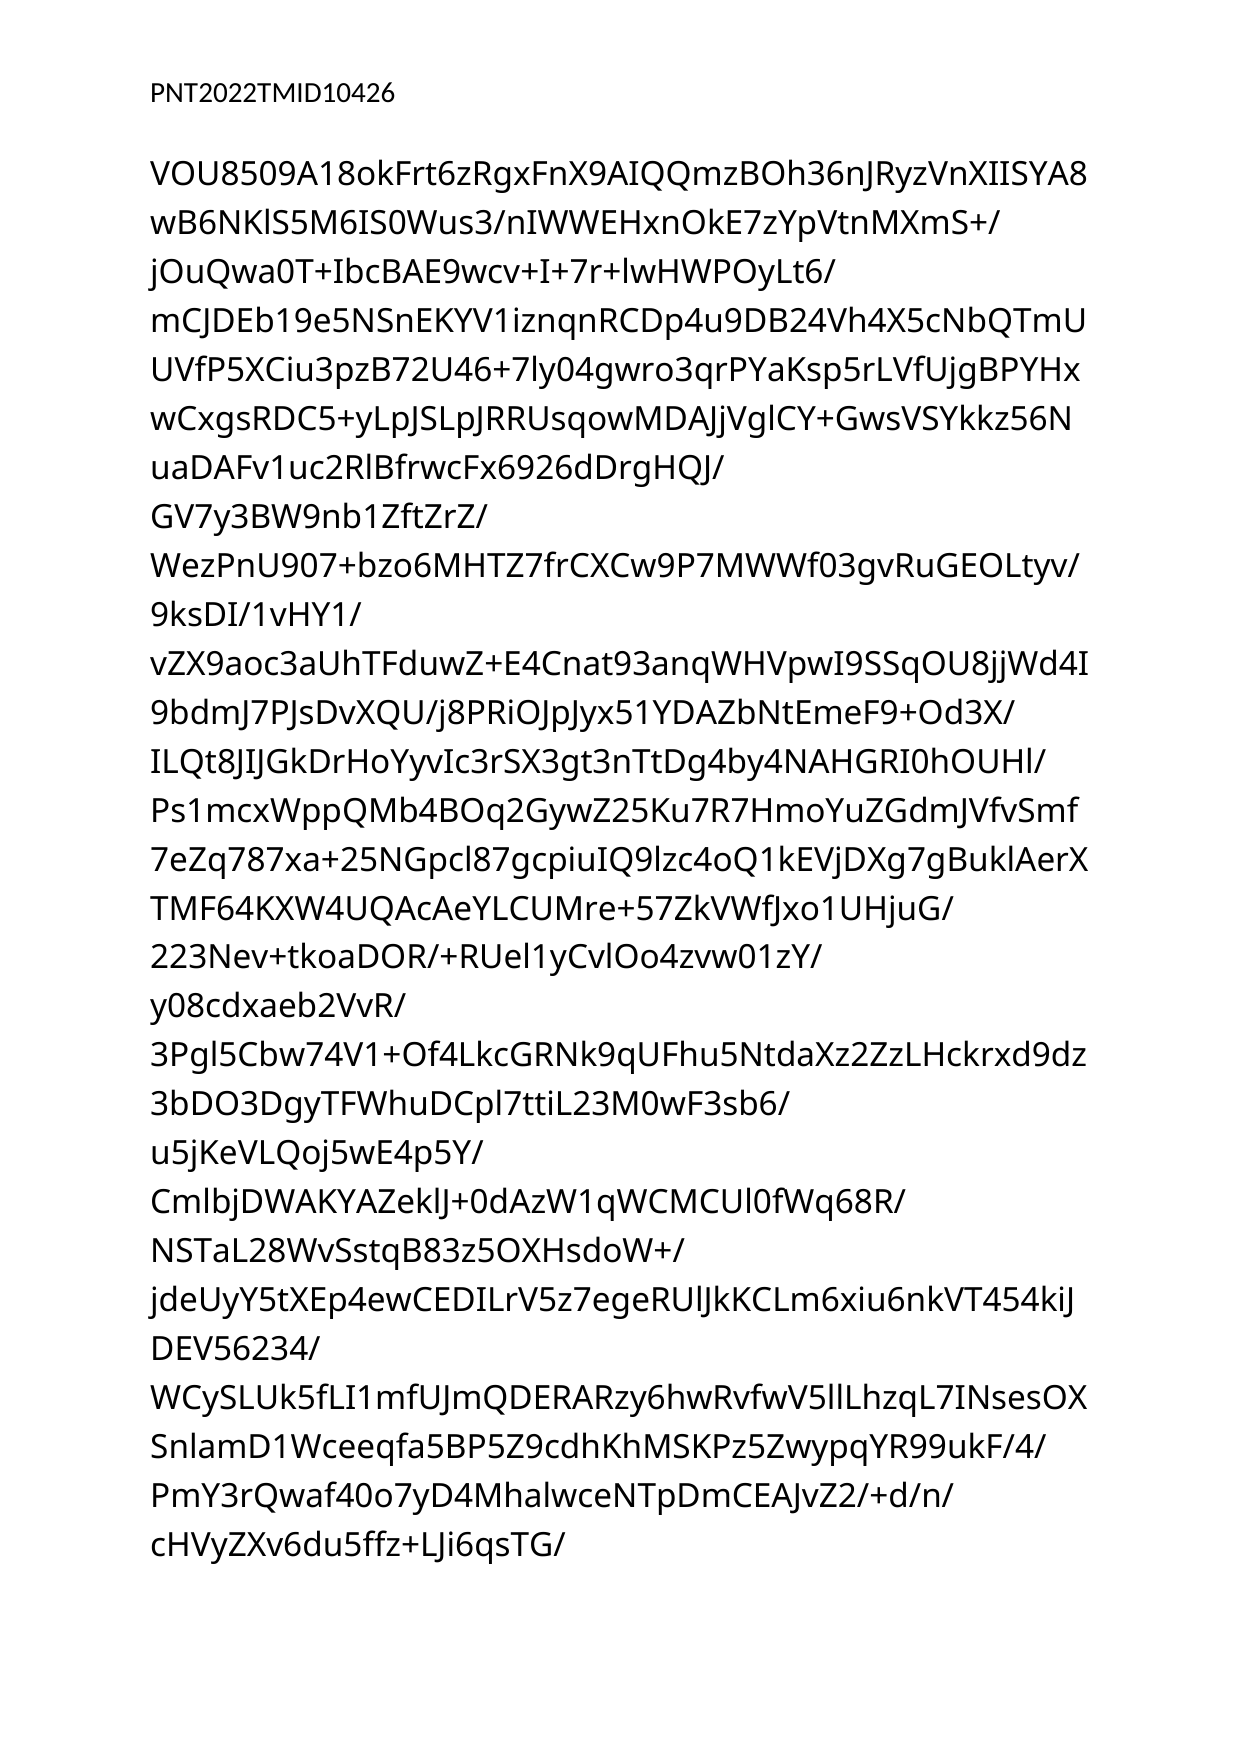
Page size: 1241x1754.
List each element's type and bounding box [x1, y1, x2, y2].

text [150, 150, 1090, 1566]
